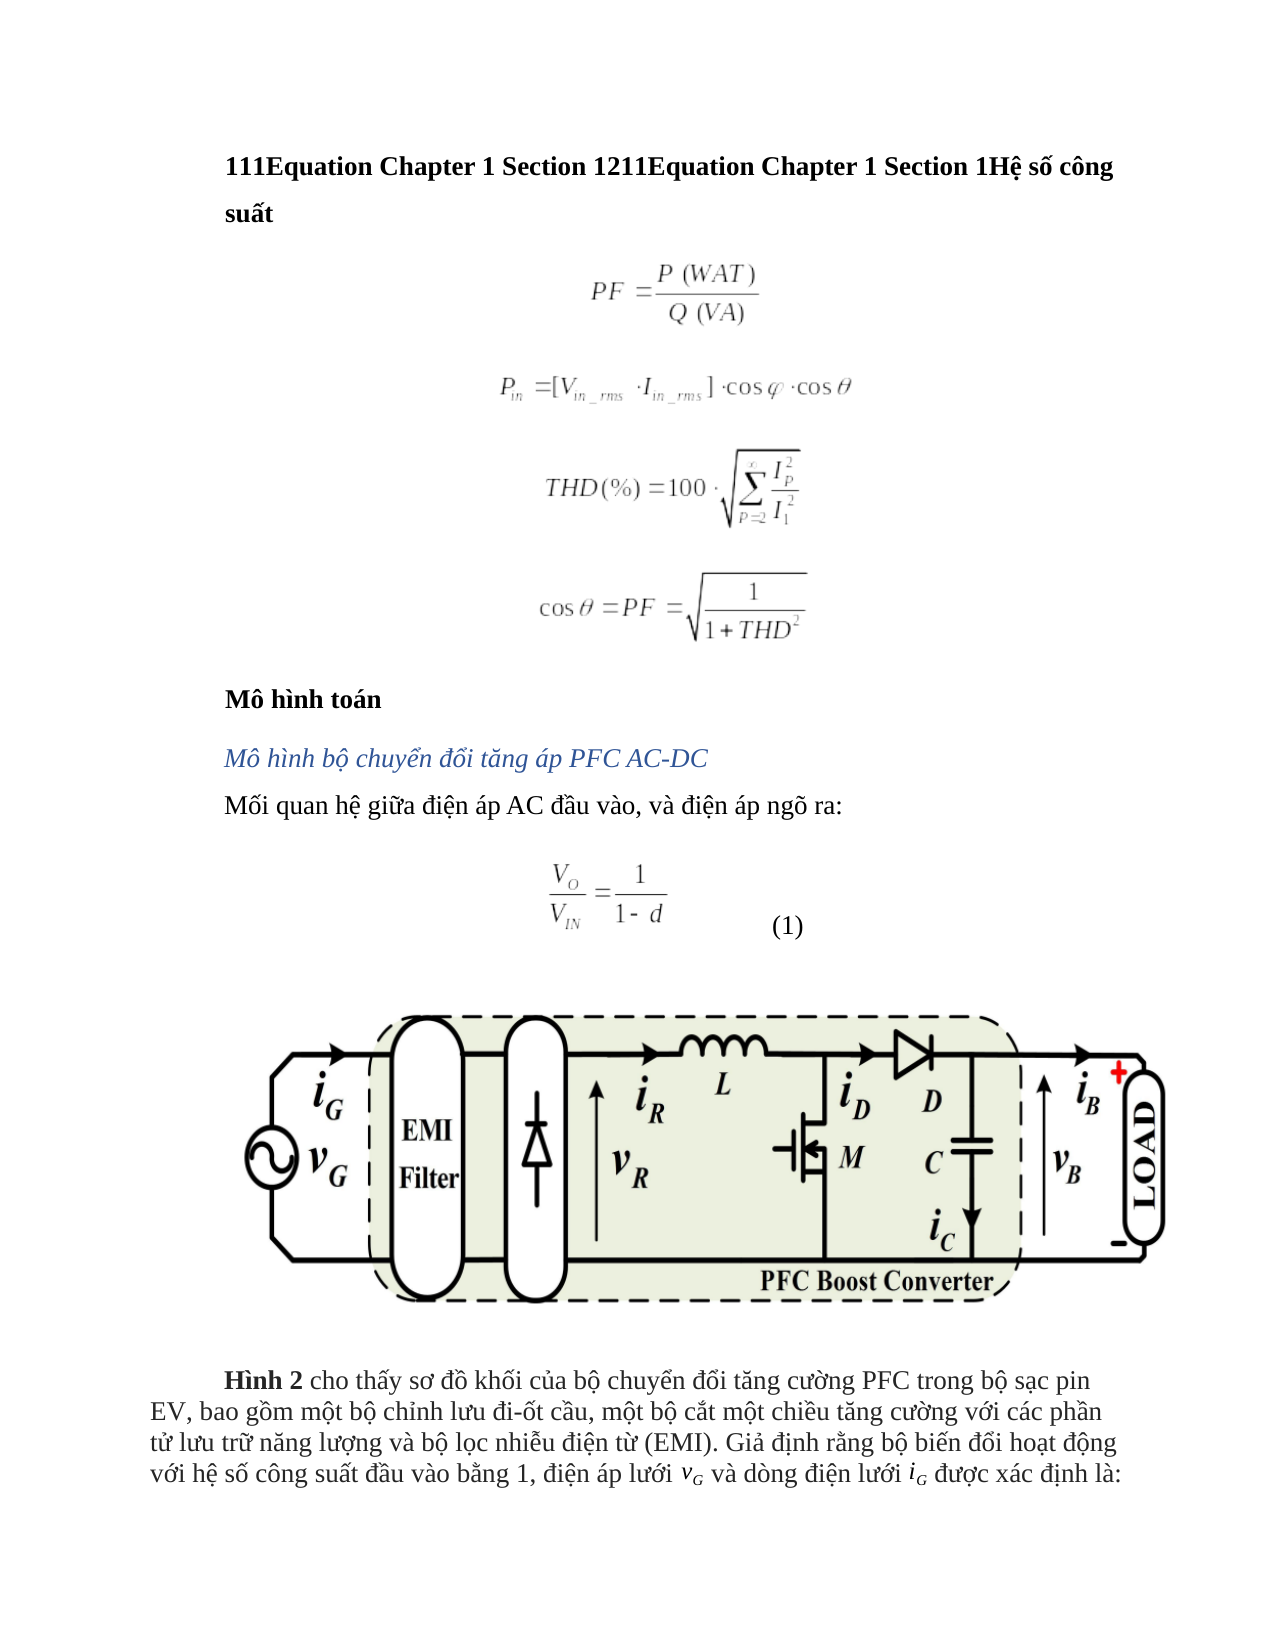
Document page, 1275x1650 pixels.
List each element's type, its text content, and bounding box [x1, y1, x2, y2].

text Mối quan hệ giữa điện áp AC đầu vào, và điện áp ngõ ra: [224, 789, 1125, 820]
subtitle Mô hình bộ chuyển đổi tăng áp PFC AC-DC [224, 742, 1125, 774]
subtitle Hệ số công suất [225, 150, 1125, 228]
text (1) [224, 857, 1125, 941]
subtitle Mô hình toán [225, 683, 1125, 714]
text Hình 2 cho thấy sơ đồ khối của bộ chuyển đổi tăng cường PFC trong bộ sạc pin EV, bao gồm một bộ chỉnh lưu đi-ốt cầu, một bộ cắt một chiều tăng cường với các phần tử lưu trữ năng lượng và bộ lọc nhiễu điện từ (EMI). Giả định rằng bộ biến đổi hoạt động với hệ số công suất đầu vào bằng 1, điện áp lưới và dòng điện lưới được xác định là: [150, 1364, 1125, 1489]
picture [223, 976, 1199, 1328]
